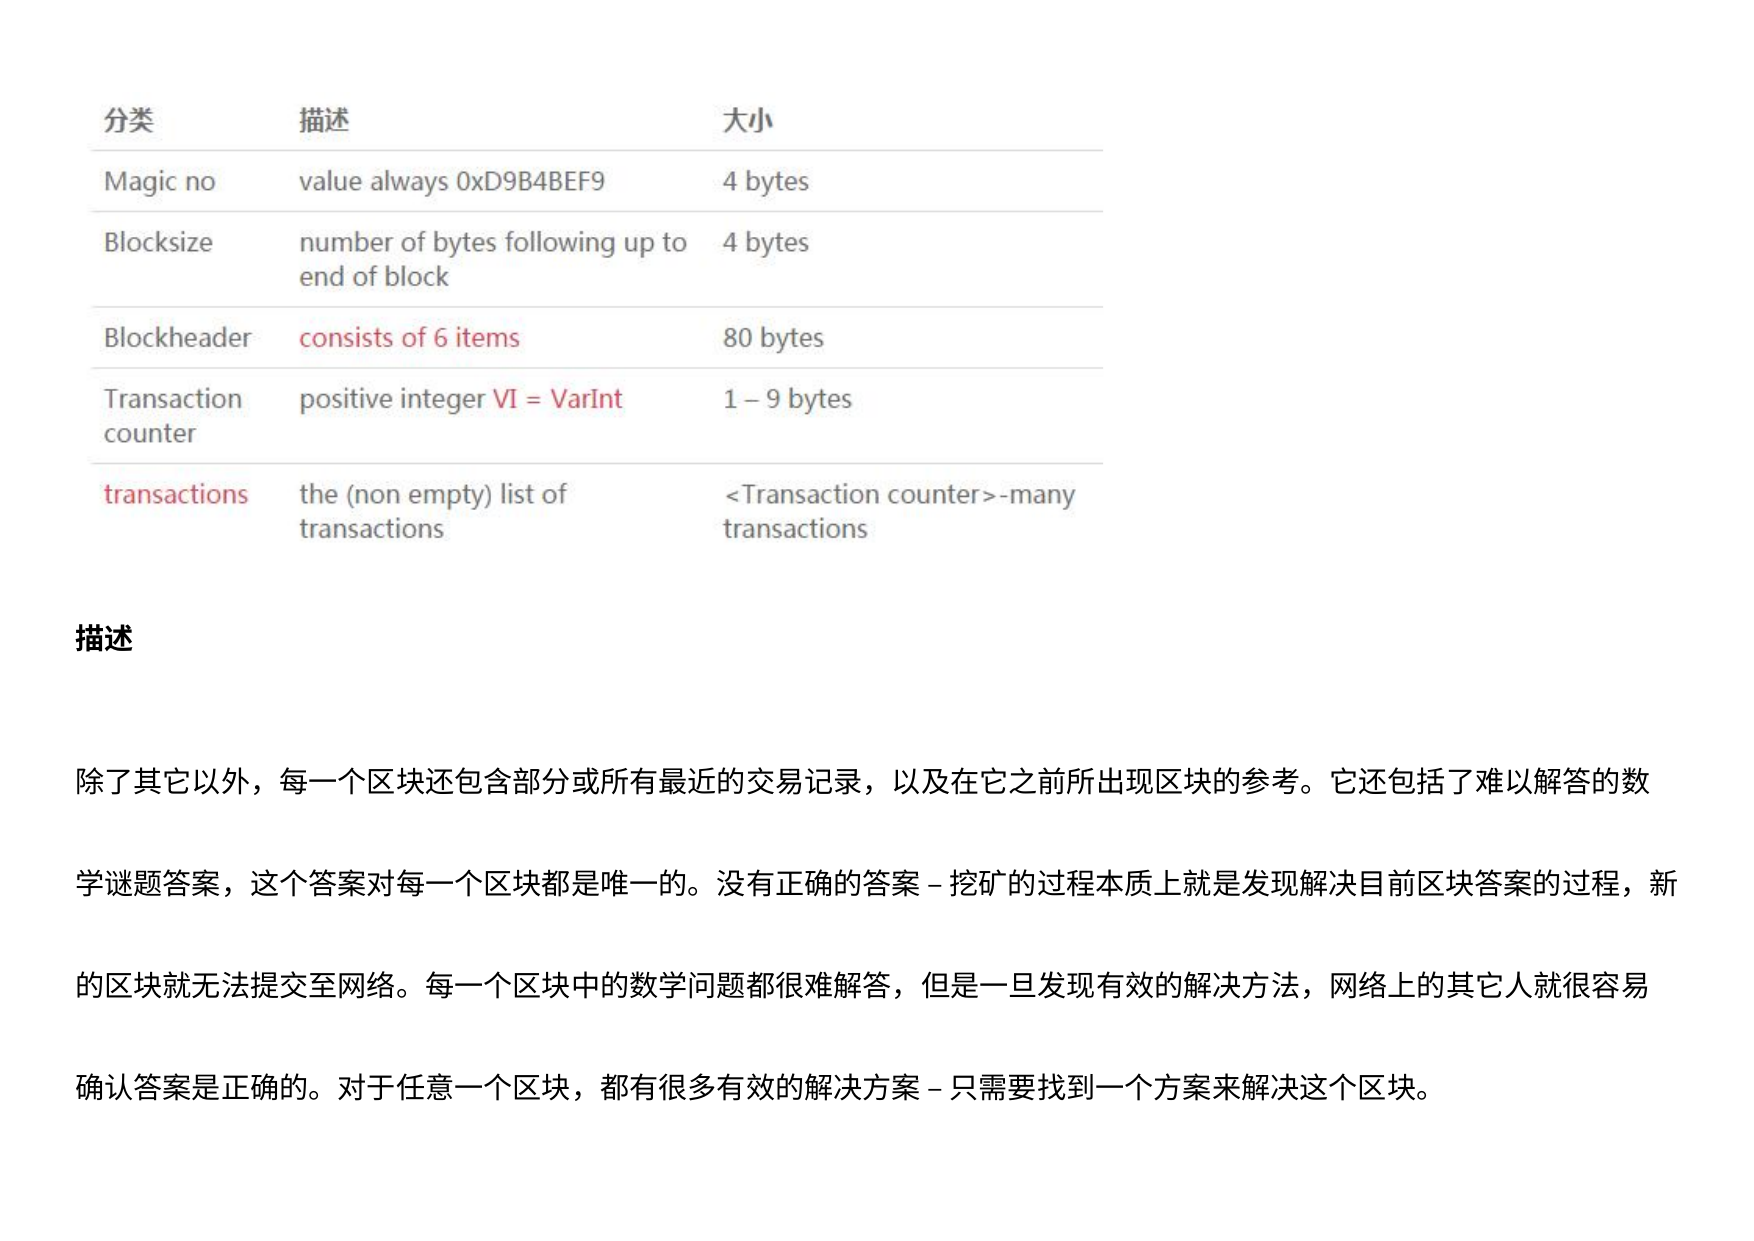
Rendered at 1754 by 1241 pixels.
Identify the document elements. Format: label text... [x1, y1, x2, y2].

text 除了其它以外，每一个区块还包含部分或所有最近的交易记录，以及在它之前所出现区块的参考。它还包括了难以解答的数学谜题答案，这个答案对每一个区块都是唯一的。没有正确的答案 – 挖矿的过程本质上就是发现解决目前区块答案的过程，新的区块就无法提交至网络。每一个区块中的数学问题都很难解答，但是一旦发现有效的解决方法，网络上的其它人就很容易确认答案是正确的。对于任意一个区块，都有很多有效的解决方案 – 只需要找到一个方案来解决这个区块。 [75, 746, 1679, 1119]
text 描述 [75, 603, 1679, 671]
picture [75, 92, 1104, 571]
